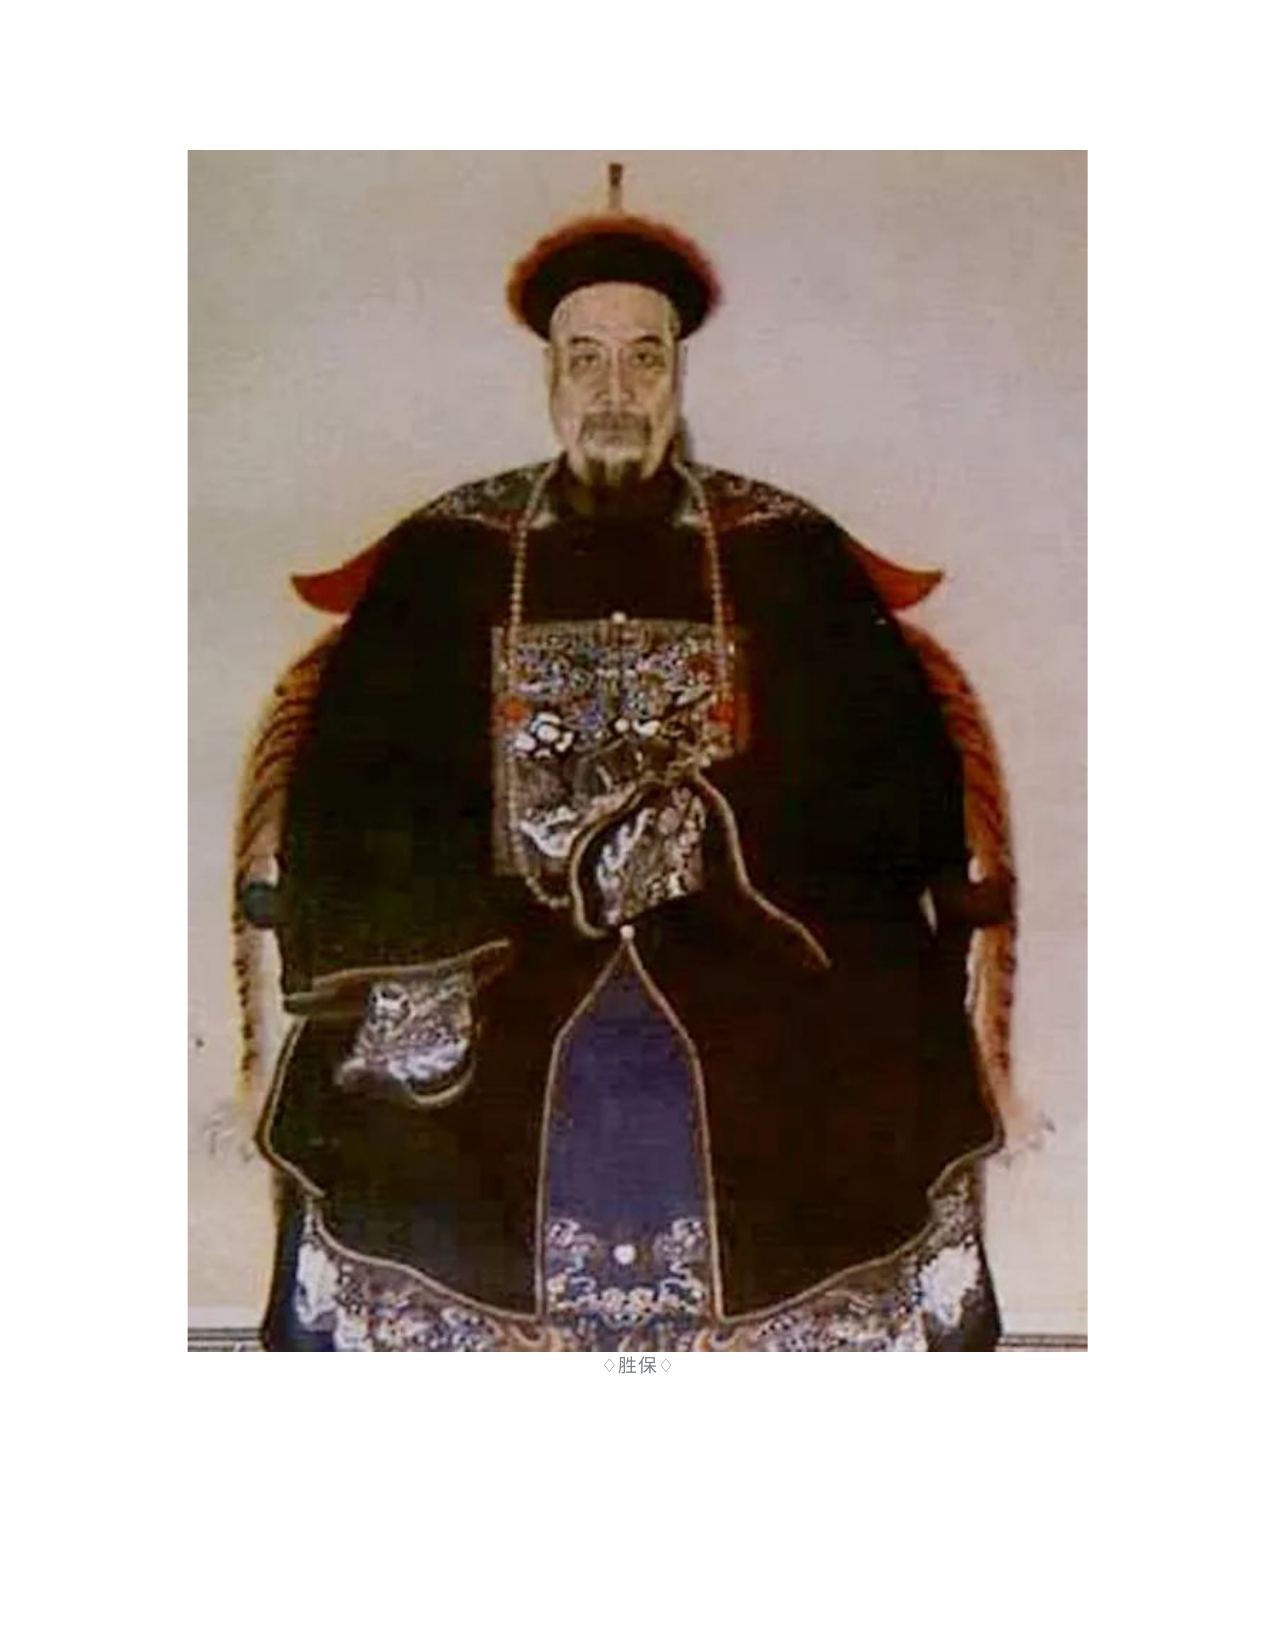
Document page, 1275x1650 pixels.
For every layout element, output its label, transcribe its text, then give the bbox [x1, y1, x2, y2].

picture [187, 150, 1088, 1352]
text ♢胜保♢ [212, 1352, 1062, 1377]
